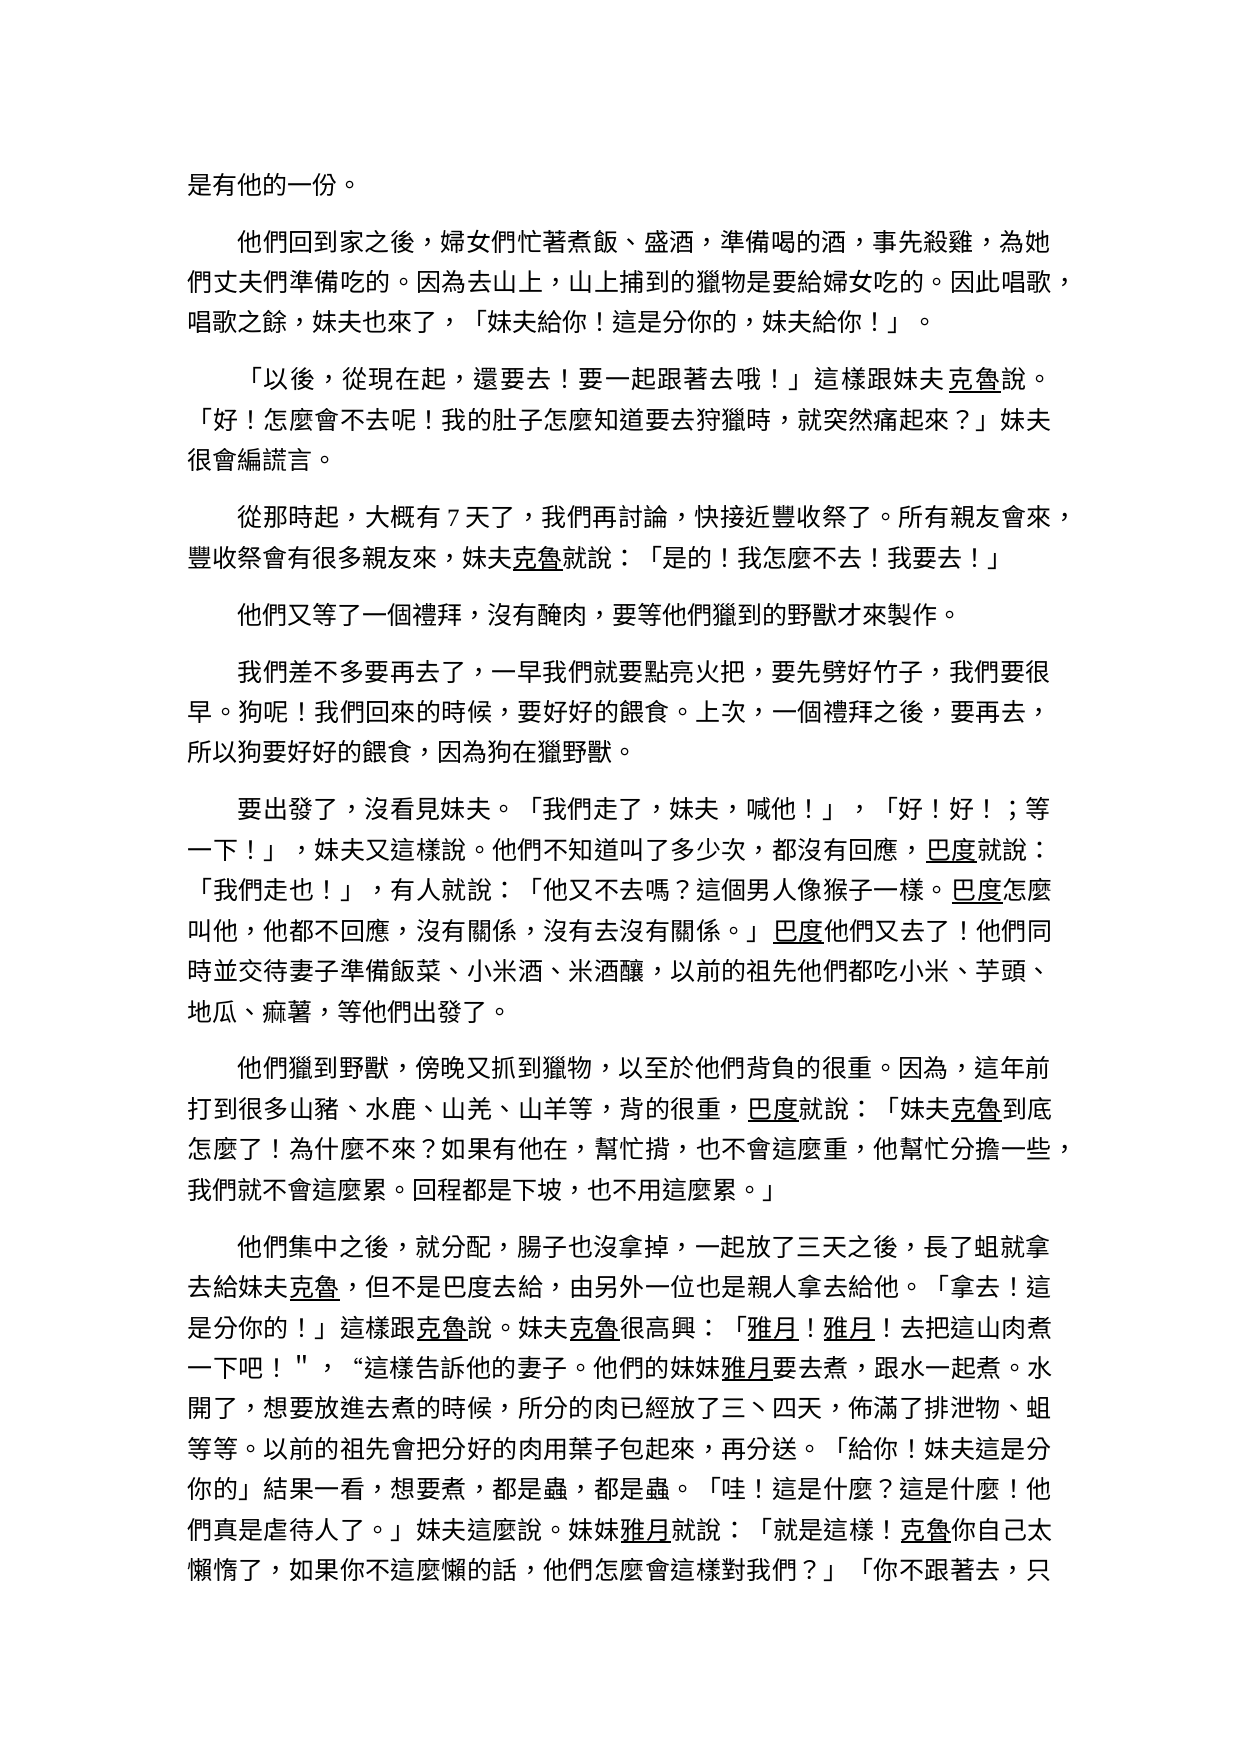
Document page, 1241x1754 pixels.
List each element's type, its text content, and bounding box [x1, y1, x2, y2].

text 要出發了，沒看見妹夫。「我們走了，妹夫，喊他！」，「好！好！；等一下！」，妹夫又這樣說。他們不知道叫了多少次，都沒有回應，巴度就說：「我們走也！」，有人就說：「他又不去嗎？這個男人像猴子一樣。巴度怎麼叫他，他都不回應，沒有關係，沒有去沒有關係。」巴度他們又去了！他們同時並交待妻子準備飯菜、小米酒、米酒釀，以前的祖先他們都吃小米、芋頭、地瓜、痲薯，等他們出發了。 [187, 789, 1053, 1029]
text 我們差不多要再去了，一早我們就要點亮火把，要先劈好竹子，我們要很早。狗呢！我們回來的時候，要好好的餵食。上次，一個禮拜之後，要再去，所以狗要好好的餵食，因為狗在獵野獸。 [187, 651, 1053, 770]
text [187, 1227, 1053, 1587]
text 他們回到家之後，婦女們忙著煮飯、盛酒，準備喝的酒，事先殺雞，為她們丈夫們準備吃的。因為去山上，山上捕到的獵物是要給婦女吃的。因此唱歌，唱歌之餘，妹夫也來了，「妹夫給你！這是分你的，妹夫給你！」。 [187, 221, 1053, 340]
text 從那時起，大概有7天了，我們再討論，快接近豐收祭了。所有親友會來，豐收祭會有很多親友來，妹夫克魯就說：「是的！我怎麼不去！我要去！」 [187, 497, 1053, 575]
text 「以後，從現在起，還要去！要一起跟著去哦！」這樣跟妹夫克魯說。「好！怎麼會不去呢！我的肚子怎麼知道要去狩獵時，就突然痛起來？」妹夫很會編謊言。 [187, 359, 1053, 478]
text 他們獵到野獸，傍晚又抓到獵物，以至於他們背負的很重。因為，這年前打到很多山豬、水鹿、山羌、山羊等，背的很重，巴度就說：「妹夫克魯到底怎麼了！為什麼不來？如果有他在，幫忙揹，也不會這麼重，他幫忙分擔一些，我們就不會這麼累。回程都是下坡，也不用這麼累。」 [187, 1048, 1053, 1207]
text 他們又等了一個禮拜，沒有醃肉，要等他們獵到的野獸才來製作。 [187, 594, 1053, 632]
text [187, 164, 1053, 202]
